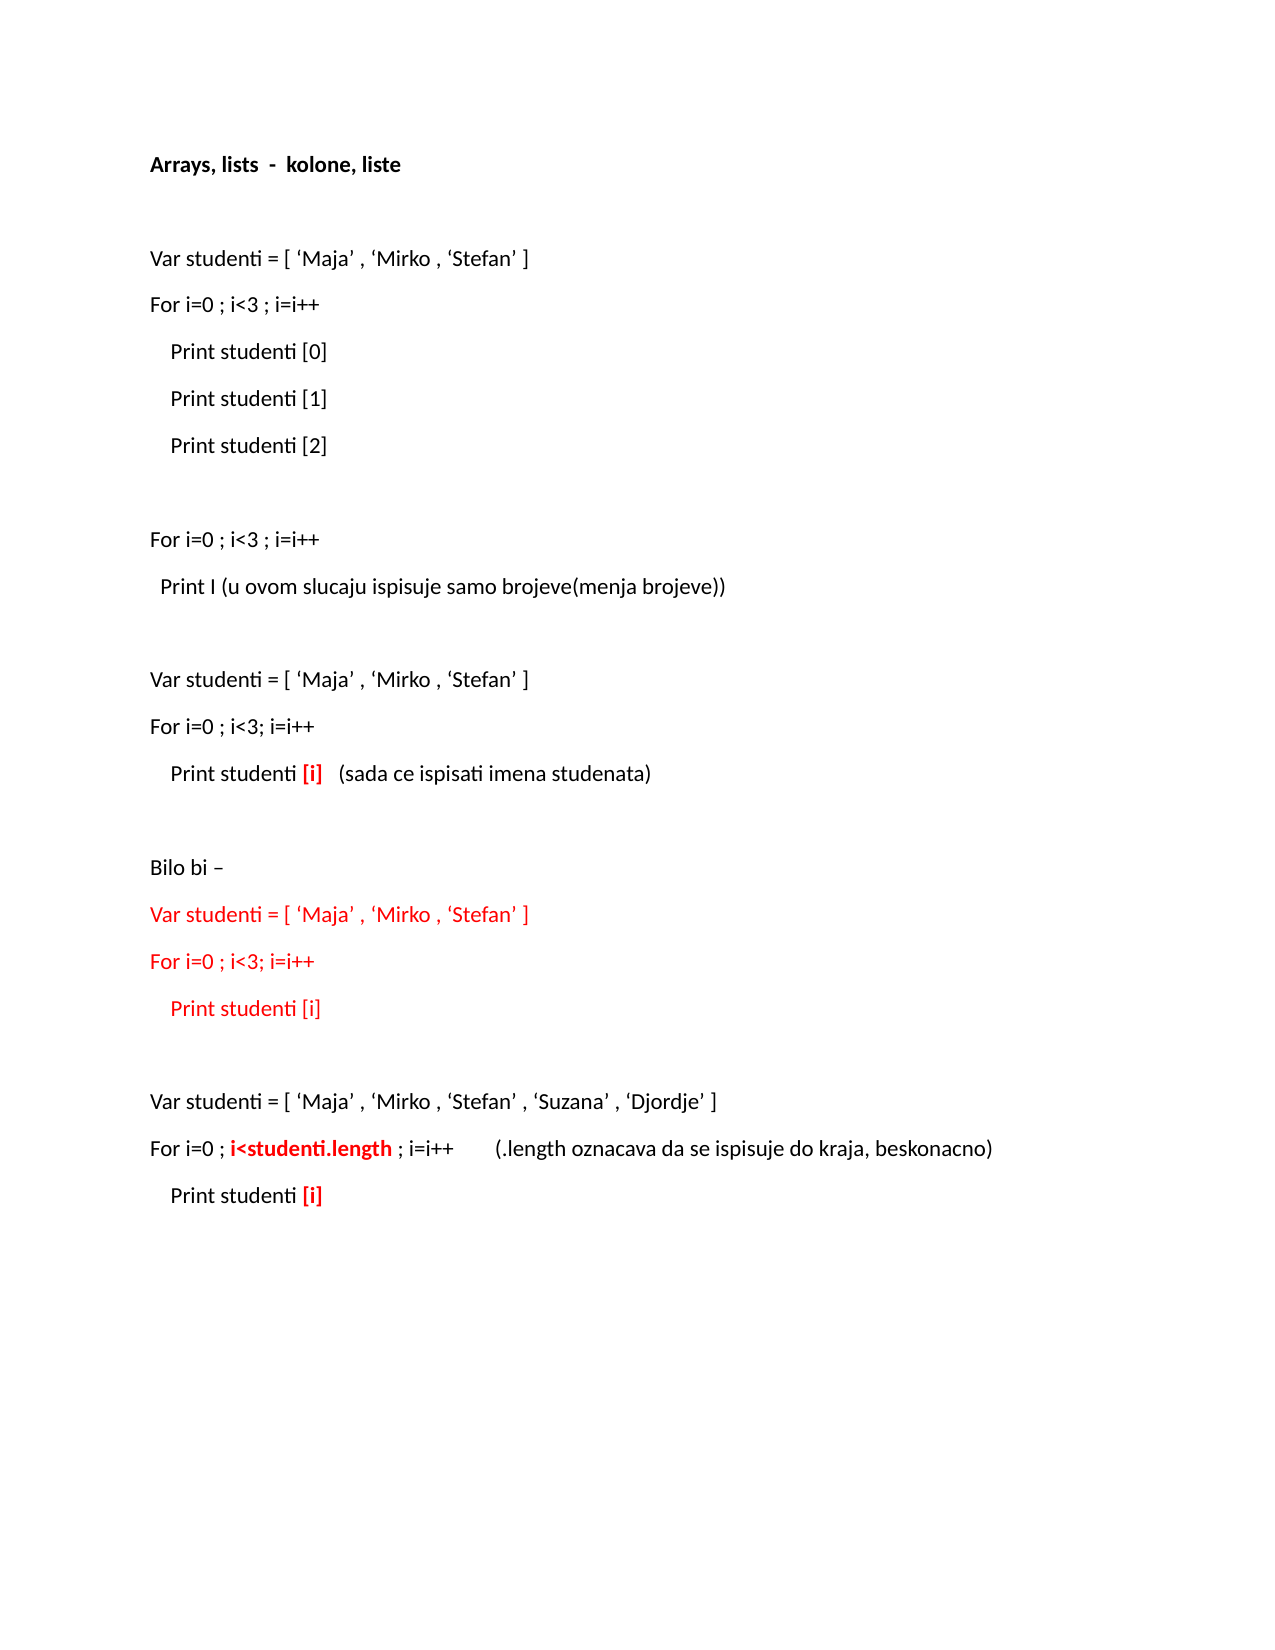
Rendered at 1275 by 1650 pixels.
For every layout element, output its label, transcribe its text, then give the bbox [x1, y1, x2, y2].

text Print studenti [1] [150, 384, 1125, 412]
text Bilo bi – [150, 853, 1125, 881]
text Var studenti = [ ‘Maja’ , ‘Mirko , ‘Stefan’ ] [150, 900, 1125, 928]
text Print studenti [2] [150, 431, 1125, 459]
text For i=0 ; i<3; i=i++ [150, 947, 1125, 975]
text For i=0 ; i<studenti.length ; i=i++ (.length oznacava da se ispisuje do kraja, beskonacno) [150, 1134, 1125, 1162]
text For i=0 ; i<3; i=i++ [150, 712, 1125, 741]
text Var studenti = [ ‘Maja’ , ‘Mirko , ‘Stefan’ ] [150, 244, 1125, 272]
text Print I (u ovom slucaju ispisuje samo brojeve(menja brojeve)) [150, 572, 1125, 600]
text For i=0 ; i<3 ; i=i++ [150, 525, 1125, 553]
text Arrays, lists - kolone, liste [150, 150, 1125, 178]
text Print studenti [i] [150, 994, 1125, 1022]
text Print studenti [i] [150, 1181, 1125, 1209]
text Var studenti = [ ‘Maja’ , ‘Mirko , ‘Stefan’ , ‘Suzana’ , ‘Djordje’ ] [150, 1087, 1125, 1116]
text For i=0 ; i<3 ; i=i++ [150, 291, 1125, 319]
text Print studenti [i] (sada ce ispisati imena studenata) [150, 759, 1125, 787]
text Var studenti = [ ‘Maja’ , ‘Mirko , ‘Stefan’ ] [150, 666, 1125, 694]
text Print studenti [0] [150, 337, 1125, 366]
